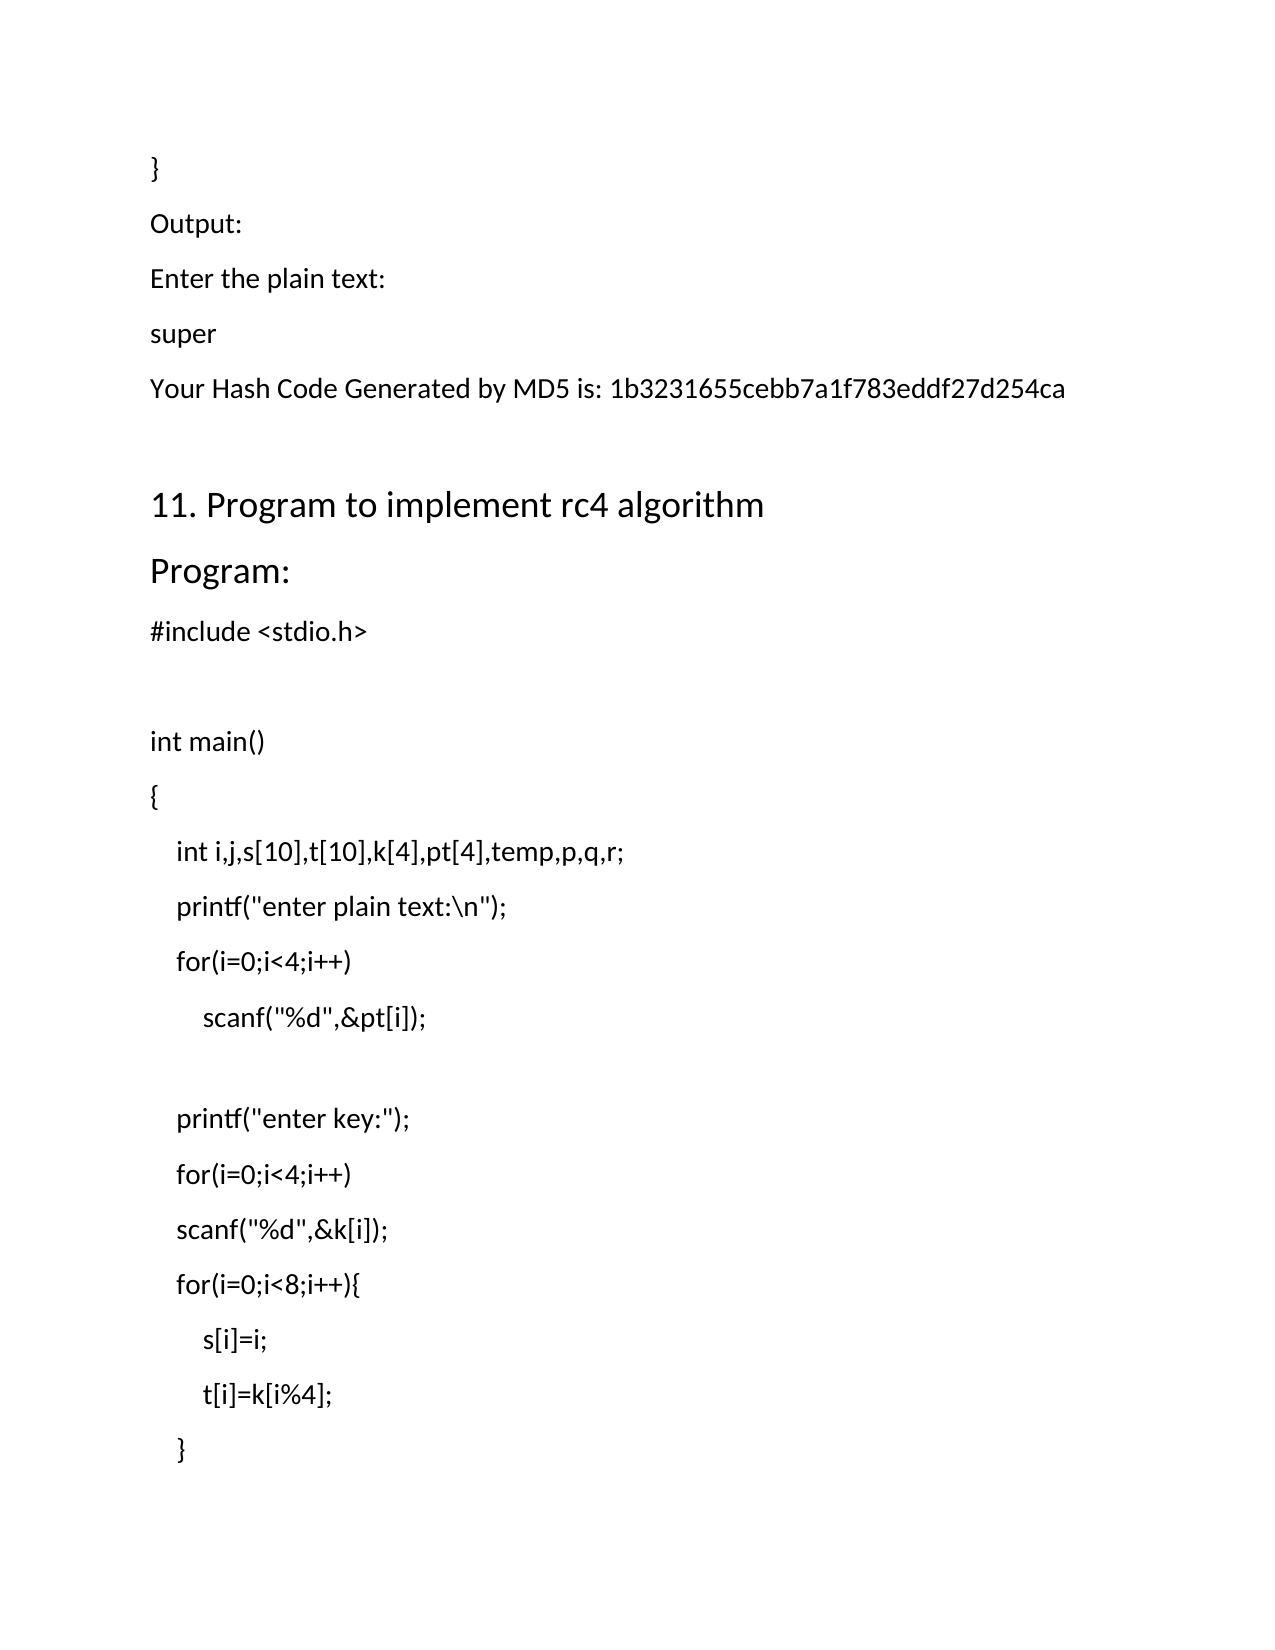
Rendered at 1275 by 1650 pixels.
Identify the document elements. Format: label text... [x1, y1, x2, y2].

list printf("enter key:"); [150, 1101, 1125, 1136]
list Program: [150, 547, 1125, 593]
list t[i]=k[i%4]; [150, 1376, 1125, 1412]
list for(i=0;i<4;i++) [150, 1156, 1125, 1191]
list #include <stdio.h> [150, 613, 1125, 648]
list Program to implement rc4 algorithm [150, 481, 1125, 526]
list for(i=0;i<4;i++) [150, 943, 1125, 979]
list printf("enter plain text:\n"); [150, 888, 1125, 924]
text } [150, 150, 1125, 186]
list } [150, 1431, 1125, 1467]
list int i,j,s[10],t[10],k[4],pt[4],temp,p,q,r; [150, 833, 1125, 869]
text super [150, 315, 1125, 351]
list int main() [150, 723, 1125, 759]
list s[i]=i; [150, 1321, 1125, 1357]
list scanf("%d",&k[i]); [150, 1211, 1125, 1246]
list scanf("%d",&pt[i]); [150, 999, 1125, 1034]
list { [150, 778, 1125, 814]
text Enter the plain text: [150, 260, 1125, 296]
text Output: [150, 205, 1125, 241]
text Your Hash Code Generated by MD5 is: 1b3231655cebb7a1f783eddf27d254ca [150, 370, 1125, 406]
list for(i=0;i<8;i++){ [150, 1266, 1125, 1302]
